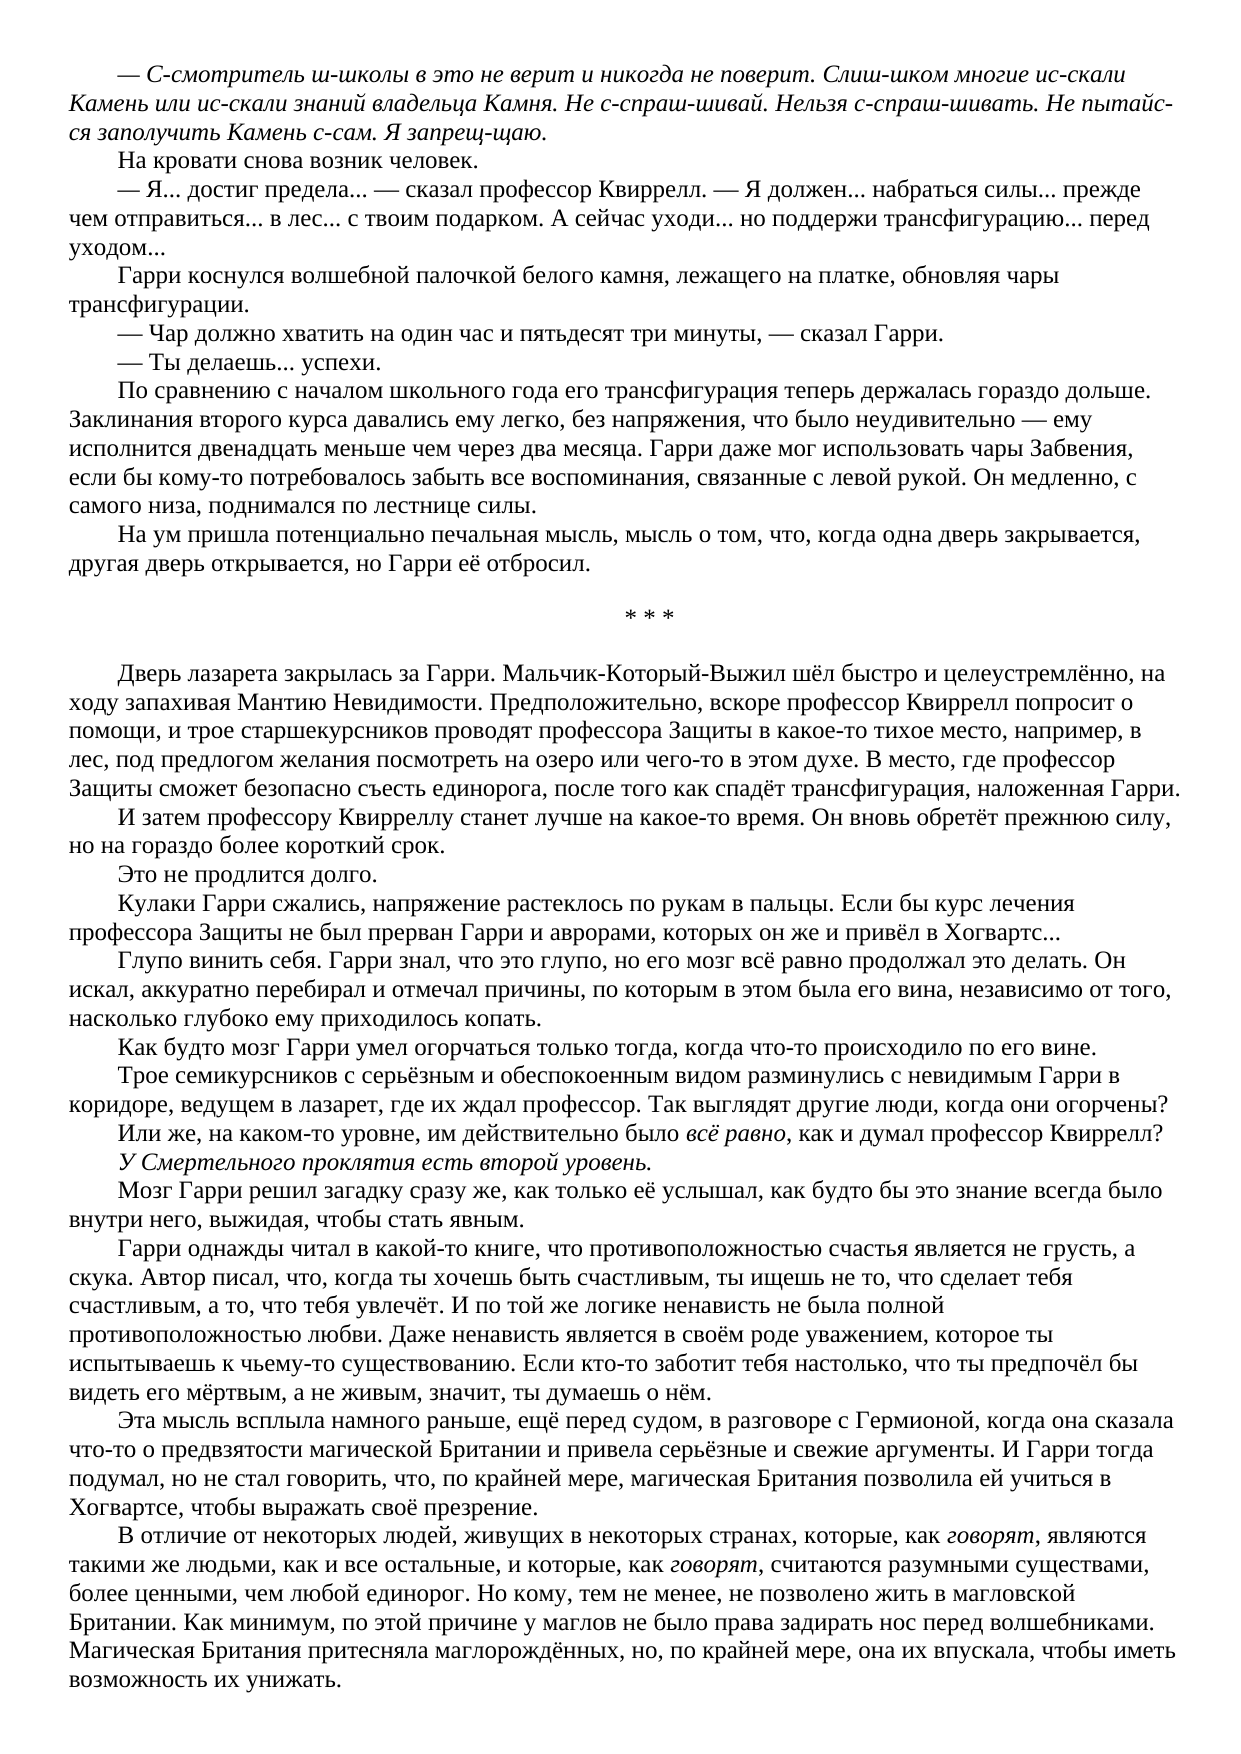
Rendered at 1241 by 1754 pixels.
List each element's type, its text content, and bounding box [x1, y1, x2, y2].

text Это не продлится долго. [68, 859, 1181, 888]
text По сравнению с началом школьного года его трансфигурация теперь держалась гораздо дольше. Заклинания второго курса давались ему легко, без напряжения, что было неудивительно — ему исполнится двенадцать меньше чем через два месяца. Гарри даже мог использовать чары Забвения, если бы кому-то потребовалось забыть все воспоминания, связанные с левой рукой. Он медленно, с самого низа, поднимался по лестнице силы. [68, 375, 1181, 519]
text Глупо винить себя. Гарри знал, что это глупо, но его мозг всё равно продолжал это делать. Он искал, аккуратно перебирал и отмечал причины, по которым в этом была его вина, независимо от того, насколько глубоко ему приходилось копать. [68, 946, 1181, 1032]
text У Смертельного проклятия есть второй уровень. [68, 1147, 1181, 1176]
text * * * [68, 603, 1181, 632]
text Эта мысль всплыла намного раньше, ещё перед судом, в разговоре с Гермионой, когда она сказала что-то о предвзятости магической Британии и привела серьёзные и свежие аргументы. И Гарри тогда подумал, но не стал говорить, что, по крайней мере, магическая Британия позволила ей учиться в Хогвартсе, чтобы выражать своё презрение. [68, 1406, 1181, 1521]
text На кровати снова возник человек. [68, 145, 1181, 174]
text — С-смотритель ш-школы в это не верит и никогда не поверит. Слиш-шком многие ис-скали Камень или ис-скали знаний владельца Камня. Не с-спраш-шивай. Нельзя с-спраш-шивать. Не пытайс-ся заполучить Камень с-сам. Я запрещ-щаю. [68, 59, 1181, 145]
text И затем профессору Квирреллу станет лучше на какое-то время. Он вновь обретёт прежнюю силу, но на гораздо более короткий срок. [68, 802, 1181, 859]
text Дверь лазарета закрылась за Гарри. Мальчик-Который-Выжил шёл быстро и целеустремлённо, на ходу запахивая Мантию Невидимости. Предположительно, вскоре профессор Квиррелл попросит о помощи, и трое старшекурсников проводят профессора Защиты в какое-то тихое место, например, в лес, под предлогом желания посмотреть на озеро или чего-то в этом духе. В место, где профессор Защиты сможет безопасно съесть единорога, после того как спадёт трансфигурация, наложенная Гарри. [68, 658, 1181, 802]
text — Я... достиг предела... — сказал профессор Квиррелл. — Я должен... набраться силы... прежде чем отправиться... в лес... с твоим подарком. А сейчас уходи... но поддержи трансфигурацию... перед уходом... [68, 174, 1181, 260]
text — Чар должно хватить на один час и пятьдесят три минуты, — сказал Гарри. [68, 318, 1181, 347]
text — Ты делаешь... успехи. [68, 347, 1181, 375]
text В отличие от некоторых людей, живущих в некоторых странах, которые, как говорят, являются такими же людьми, как и все остальные, и которые, как говорят, считаются разумными существами, более ценными, чем любой единорог. Но кому, тем не менее, не позволено жить в магловской Британии. Как минимум, по этой причине у маглов не было права задирать нос перед волшебниками. Магическая Британия притесняла маглорождённых, но, по крайней мере, она их впускала, чтобы иметь возможность их унижать. [68, 1521, 1181, 1693]
text Мозг Гарри решил загадку сразу же, как только её услышал, как будто бы это знание всегда было внутри него, выжидая, чтобы стать явным. [68, 1176, 1181, 1233]
text Гарри однажды читал в какой-то книге, что противоположностью счастья является не грусть, а скука. Автор писал, что, когда ты хочешь быть счастливым, ты ищешь не то, что сделает тебя счастливым, а то, что тебя увлечёт. И по той же логике ненависть не была полной противоположностью любви. Даже ненависть является в своём роде уважением, которое ты испытываешь к чьему-то существованию. Если кто-то заботит тебя настолько, что ты предпочёл бы видеть его мёртвым, а не живым, значит, ты думаешь о нём. [68, 1233, 1181, 1406]
text Трое семикурсников с серьёзным и обеспокоенным видом разминулись с невидимым Гарри в коридоре, ведущем в лазарет, где их ждал профессор. Так выглядят другие люди, когда они огорчены? [68, 1061, 1181, 1118]
text Или же, на каком-то уровне, им действительно было всё равно, как и думал профессор Квиррелл? [68, 1118, 1181, 1147]
text На ум пришла потенциально печальная мысль, мысль о том, что, когда одна дверь закрывается, другая дверь открывается, но Гарри её отбросил. [68, 519, 1181, 577]
text Гарри коснулся волшебной палочкой белого камня, лежащего на платке, обновляя чары трансфигурации. [68, 260, 1181, 318]
text Как будто мозг Гарри умел огорчаться только тогда, когда что-то происходило по его вине. [68, 1032, 1181, 1061]
text Кулаки Гарри сжались, напряжение растеклось по рукам в пальцы. Если бы курс лечения профессора Защиты не был прерван Гарри и аврорами, которых он же и привёл в Хогвартс... [68, 888, 1181, 946]
